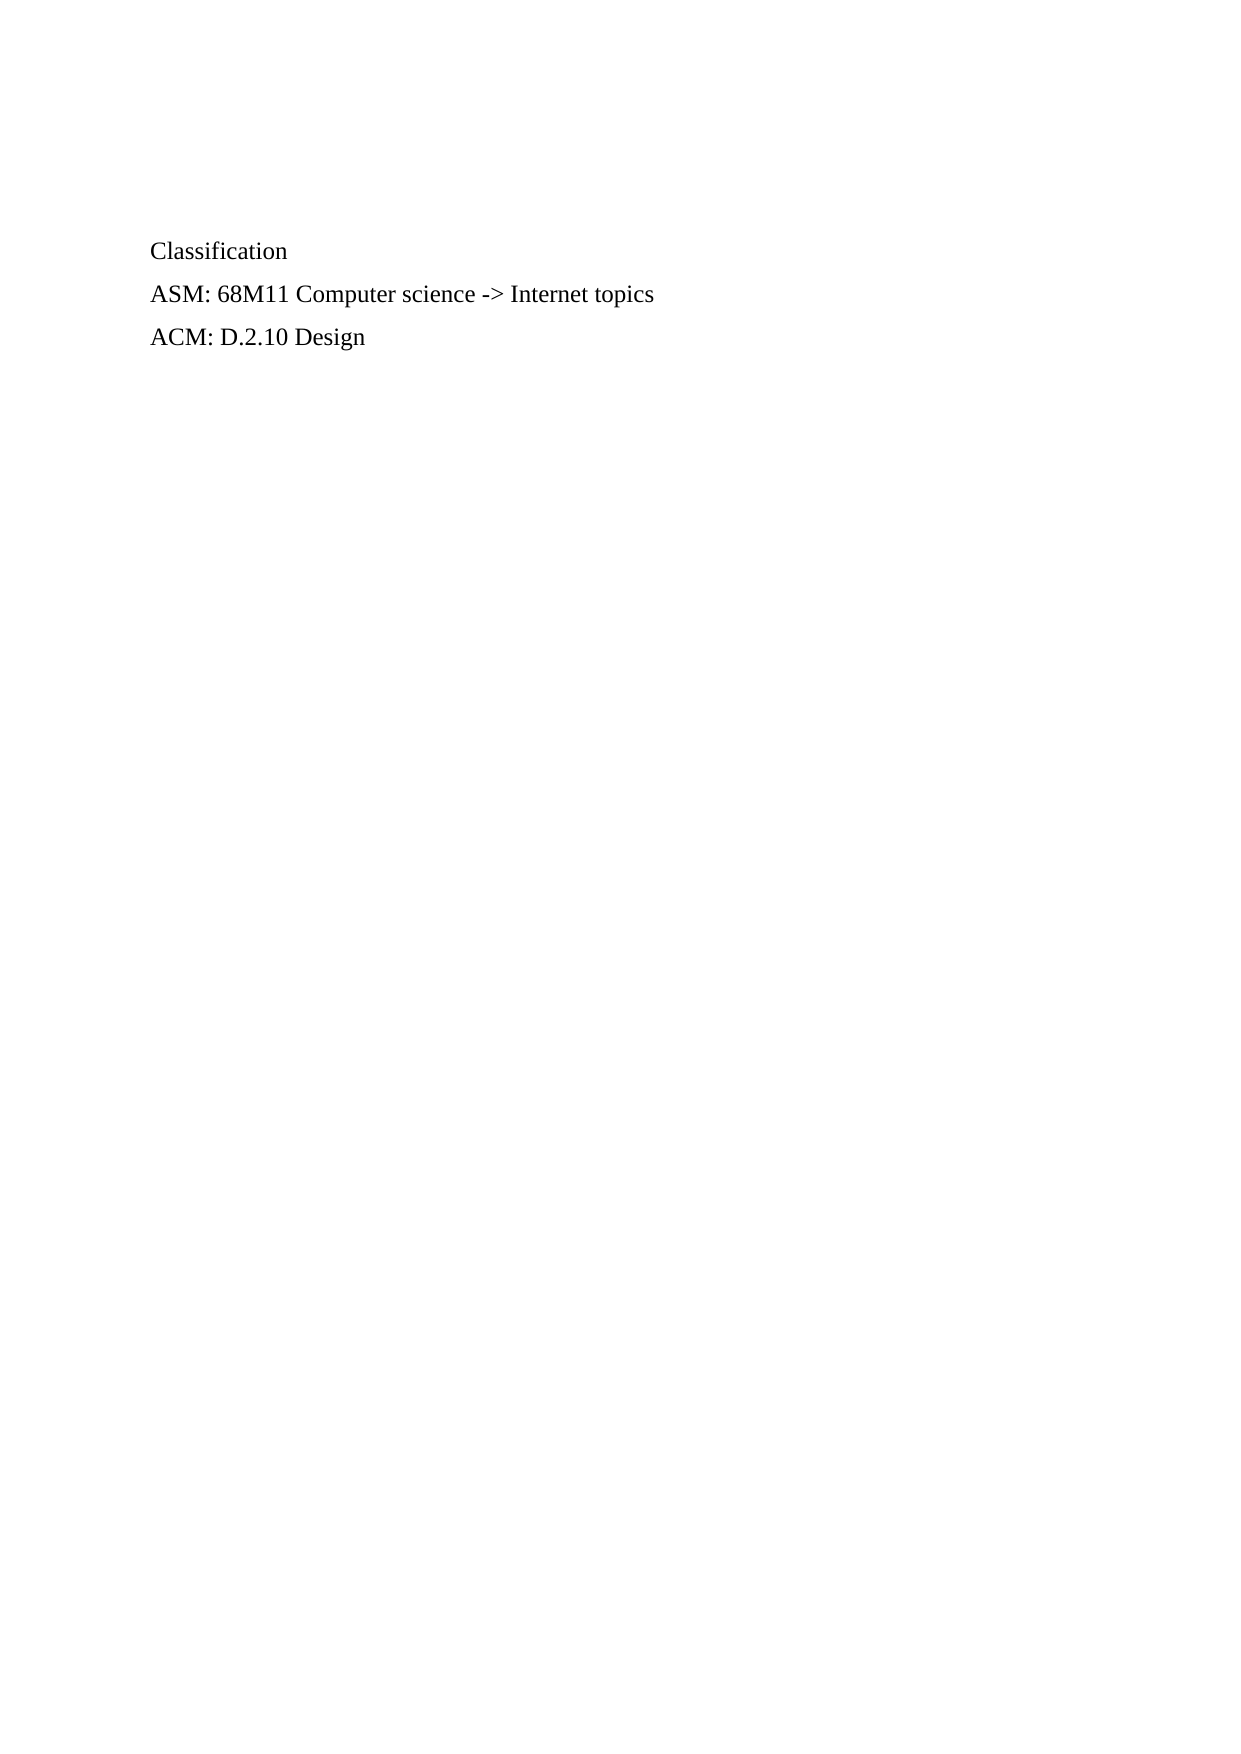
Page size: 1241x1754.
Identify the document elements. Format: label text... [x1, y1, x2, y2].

text Classification [150, 236, 1090, 265]
text ACM: D.2.10 Design [150, 322, 1090, 351]
text ASM: 68M11 Computer science -> Internet topics [150, 279, 1090, 308]
